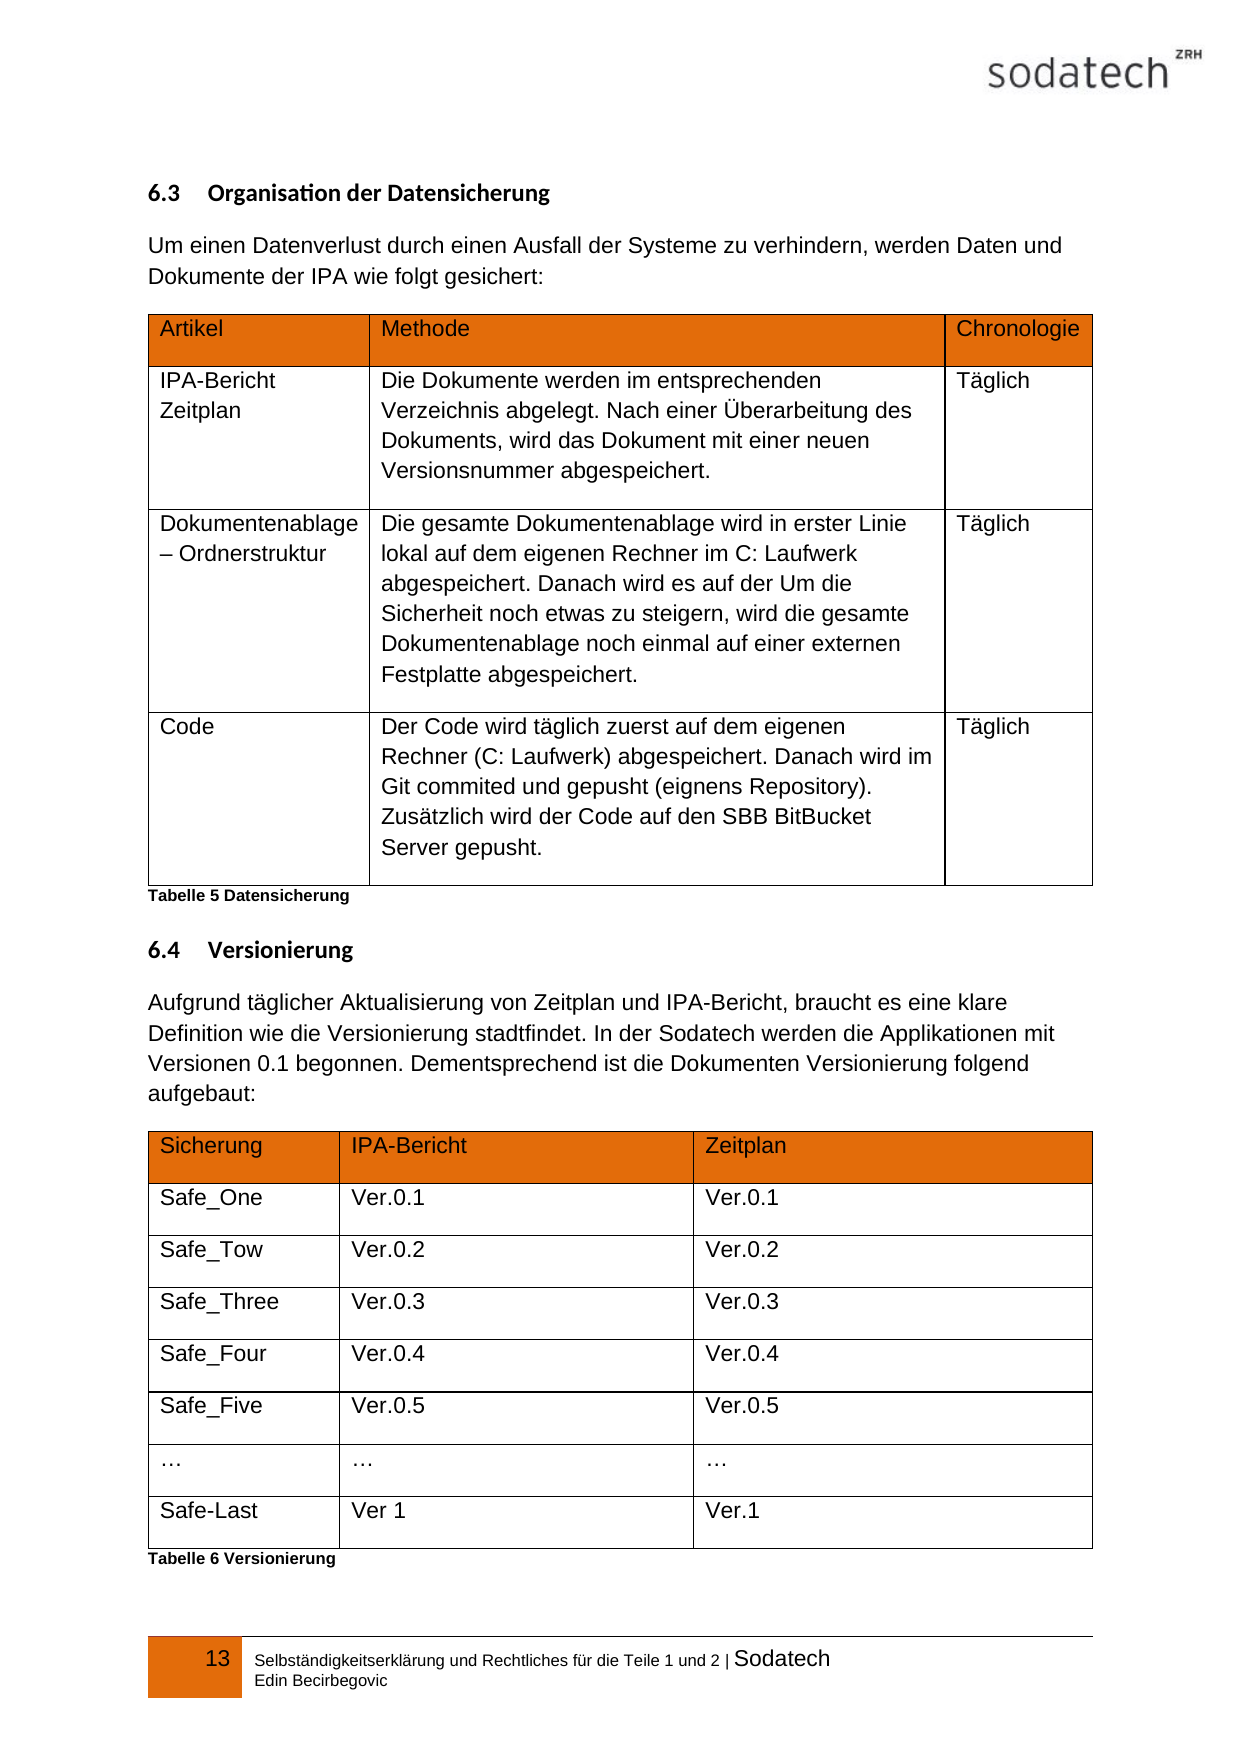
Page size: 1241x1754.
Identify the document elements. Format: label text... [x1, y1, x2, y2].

table_cell Täglich [946, 510, 1092, 712]
table_cell Ver.0.5 [694, 1393, 1092, 1443]
subtitle Organisation der Datensicherung [148, 177, 1092, 207]
text Aufgrund täglicher Aktualisierung von Zeitplan und IPA-Bericht, braucht es eine klare Definition wie die Versionierung stadtfindet. In der Sodatech werden die Applikationen mit Versionen 0.1 begonnen. Dementsprechend ist die Dokumenten Versionierung folgend aufgebaut: [148, 989, 1092, 1106]
picture [973, 35, 1205, 94]
table_cell Ver.0.3 [694, 1288, 1092, 1339]
table_header Chronologie [946, 315, 1092, 366]
table_header Sicherung [149, 1132, 339, 1183]
table_cell Ver.1 [694, 1497, 1092, 1548]
table_header IPA-Bericht [340, 1132, 693, 1183]
table_cell … [340, 1445, 693, 1496]
table_cell Täglich [946, 713, 1092, 884]
table_cell Ver.0.5 [340, 1393, 693, 1443]
subtitle Versionierung [148, 934, 1092, 964]
table_cell Safe_One [149, 1184, 339, 1235]
table_cell IPA-Bericht Zeitplan [149, 367, 369, 508]
table_cell Täglich [946, 367, 1092, 508]
table_cell Safe-Last [149, 1497, 339, 1548]
table_cell Der Code wird täglich zuerst auf dem eigenen Rechner (C: Laufwerk) abgespeichert. Danach wird im Git commited und gepusht (eignens Repository). Zusätzlich wird der Code auf den SBB BitBucket Server gepusht. [370, 713, 944, 884]
table_cell Ver 1 [340, 1497, 693, 1548]
table_cell … [149, 1445, 339, 1496]
table_cell Code [149, 713, 369, 884]
table_cell Safe_Three [149, 1288, 339, 1339]
table_cell Ver.0.1 [694, 1184, 1092, 1235]
table_cell … [694, 1445, 1092, 1496]
table_cell Ver.0.2 [694, 1236, 1092, 1287]
table_cell Ver.0.3 [340, 1288, 693, 1339]
table_cell Ver.0.4 [694, 1340, 1092, 1391]
table_cell Die Dokumente werden im entsprechenden Verzeichnis abgelegt. Nach einer Überarbeitung des Dokuments, wird das Dokument mit einer neuen Versionsnummer abgespeichert. [370, 367, 944, 508]
table_cell Dokumentenablage – Ordnerstruktur [149, 510, 369, 712]
table_header Artikel [149, 315, 369, 366]
table_cell Safe_Tow [149, 1236, 339, 1287]
table_cell Ver.0.1 [340, 1184, 693, 1235]
table_cell Ver.0.2 [340, 1236, 693, 1287]
table_cell Ver.0.4 [340, 1340, 693, 1391]
table_cell Die gesamte Dokumentenablage wird in erster Linie lokal auf dem eigenen Rechner im C: Laufwerk abgespeichert. Danach wird es auf der Um die Sicherheit noch etwas zu steigern, wird die gesamte Dokumentenablage noch einmal auf einer externen Festplatte abgespeichert. [370, 510, 944, 712]
table_cell Safe_Four [149, 1340, 339, 1391]
table_header Zeitplan [694, 1132, 1092, 1183]
table_header Methode [370, 315, 944, 366]
text Um einen Datenverlust durch einen Ausfall der Systeme zu verhindern, werden Daten und Dokumente der IPA wie folgt gesichert: [148, 232, 1092, 289]
table_cell Safe_Five [149, 1393, 339, 1443]
